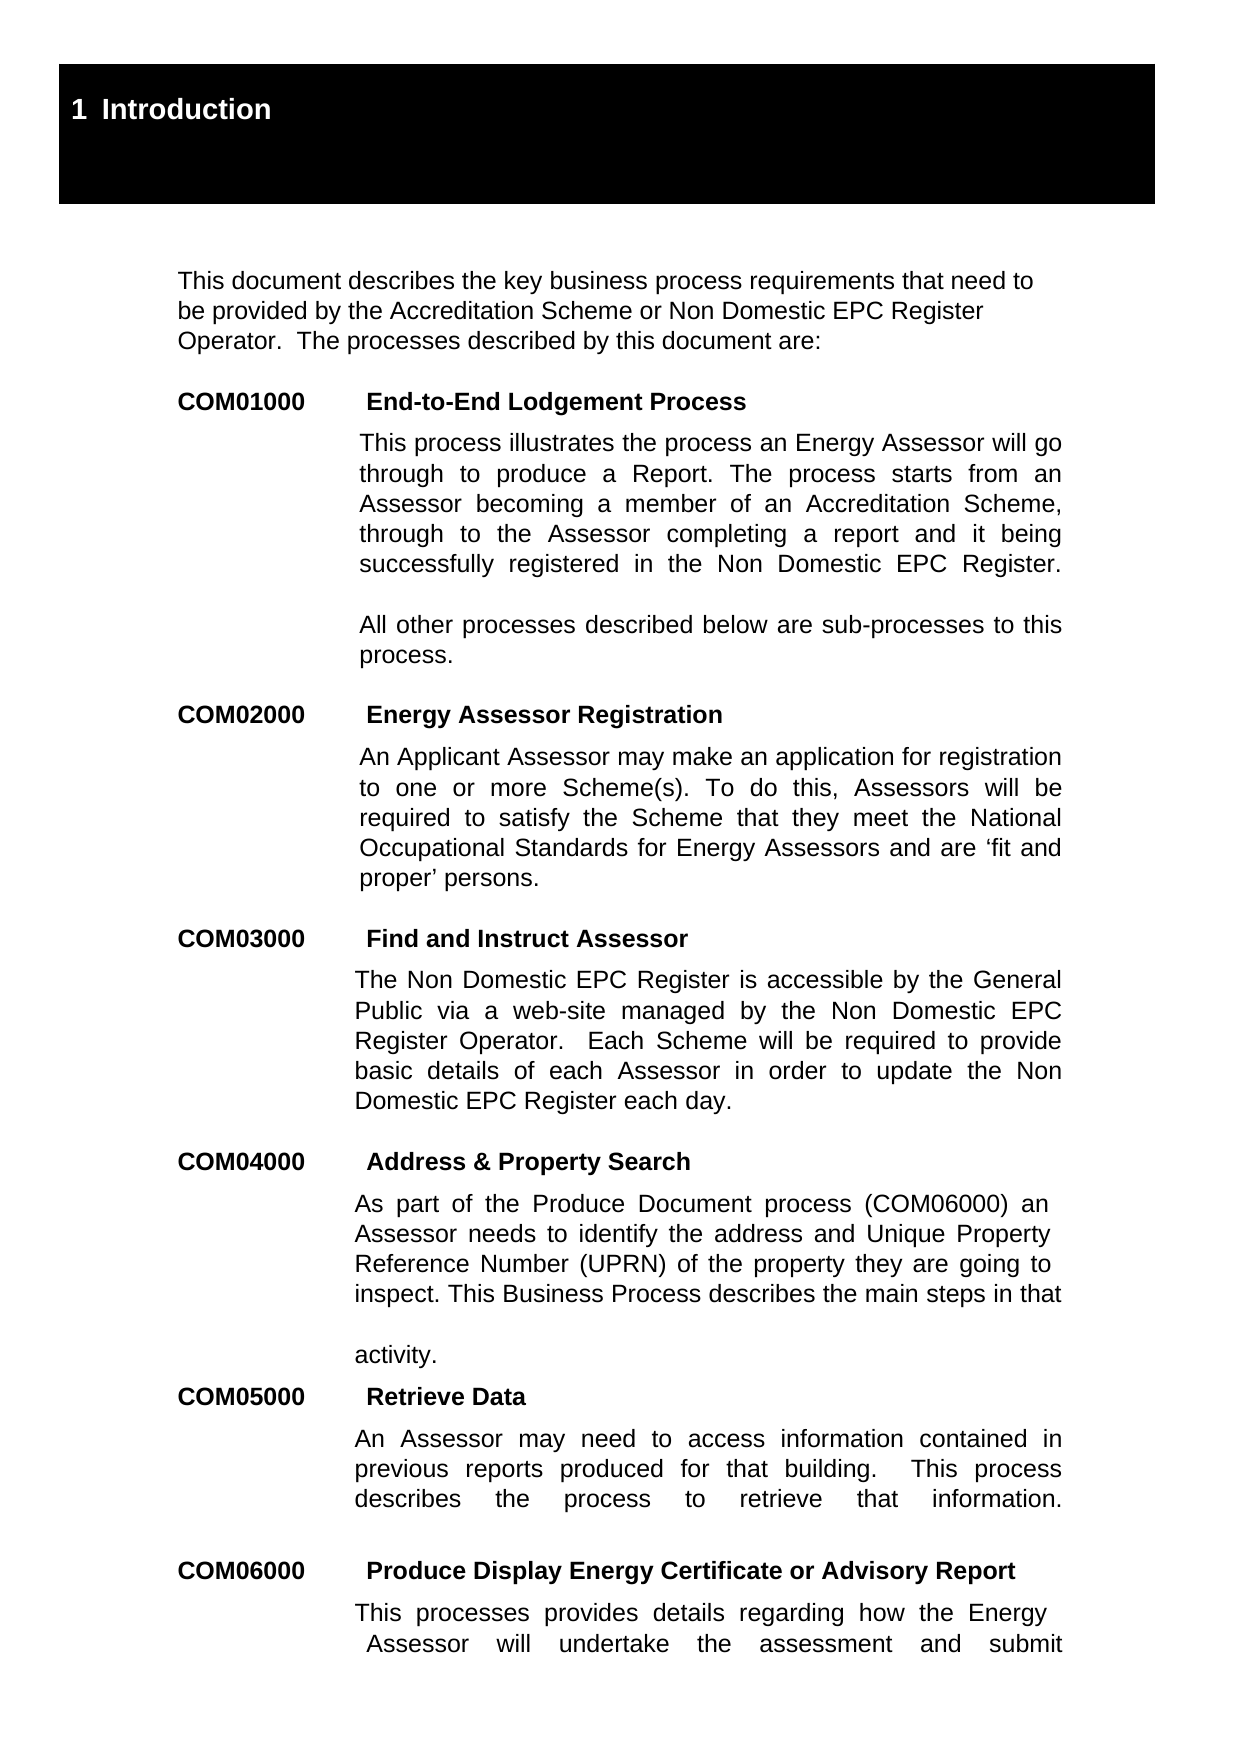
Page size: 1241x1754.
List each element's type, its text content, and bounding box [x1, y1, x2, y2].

table_header 1 Introduction [60, 65, 1154, 203]
text COM05000 Retrieve Data [177, 1380, 1063, 1411]
text An Assessor may need to access information contained in previous reports produced for that building. This process describes the process to retrieve that information. [354, 1422, 1063, 1543]
text COM01000 End-to-End Lodgement Process [177, 385, 1063, 415]
text As part of the Produce Document process (COM06000) an Assessor needs to identify the address and Unique Property Reference Number (UPRN) of the property they are going to inspect. This Business Process describes the main steps in that activity. [354, 1187, 1063, 1368]
text An Applicant Assessor may make an application for registration to one or more Scheme(s). To do this, Assessors will be required to satisfy the Scheme that they meet the National Occupational Standards for Energy Assessors and are ‘fit and proper’ persons. [359, 741, 1063, 892]
text The Non Domestic EPC Register is accessible by the General Public via a web-site managed by the Non Domestic EPC Register Operator. Each Scheme will be required to provide basic details of each Assessor in order to update the Non Domestic EPC Register each day. [354, 964, 1063, 1115]
text COM03000 Find and Instruct Assessor [177, 922, 1063, 952]
text COM04000 Address & Property Search [177, 1145, 1063, 1176]
text COM06000 Produce Display Energy Certificate or Advisory Report [177, 1555, 1063, 1585]
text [354, 1597, 1063, 1657]
text This process illustrates the process an Energy Assessor will go through to produce a Report. The process starts from an Assessor becoming a member of an Accreditation Scheme, through to the Assessor completing a report and it being successfully registered in the Non Domestic EPC Register. All other processes described below are sub-processes to this process. [359, 427, 1063, 669]
text COM02000 Energy Assessor Registration [177, 699, 1063, 729]
text This document describes the key business process requirements that need to be provided by the Accreditation Scheme or Non Domestic EPC Register Operator. The processes described by this document are: [177, 264, 1063, 355]
